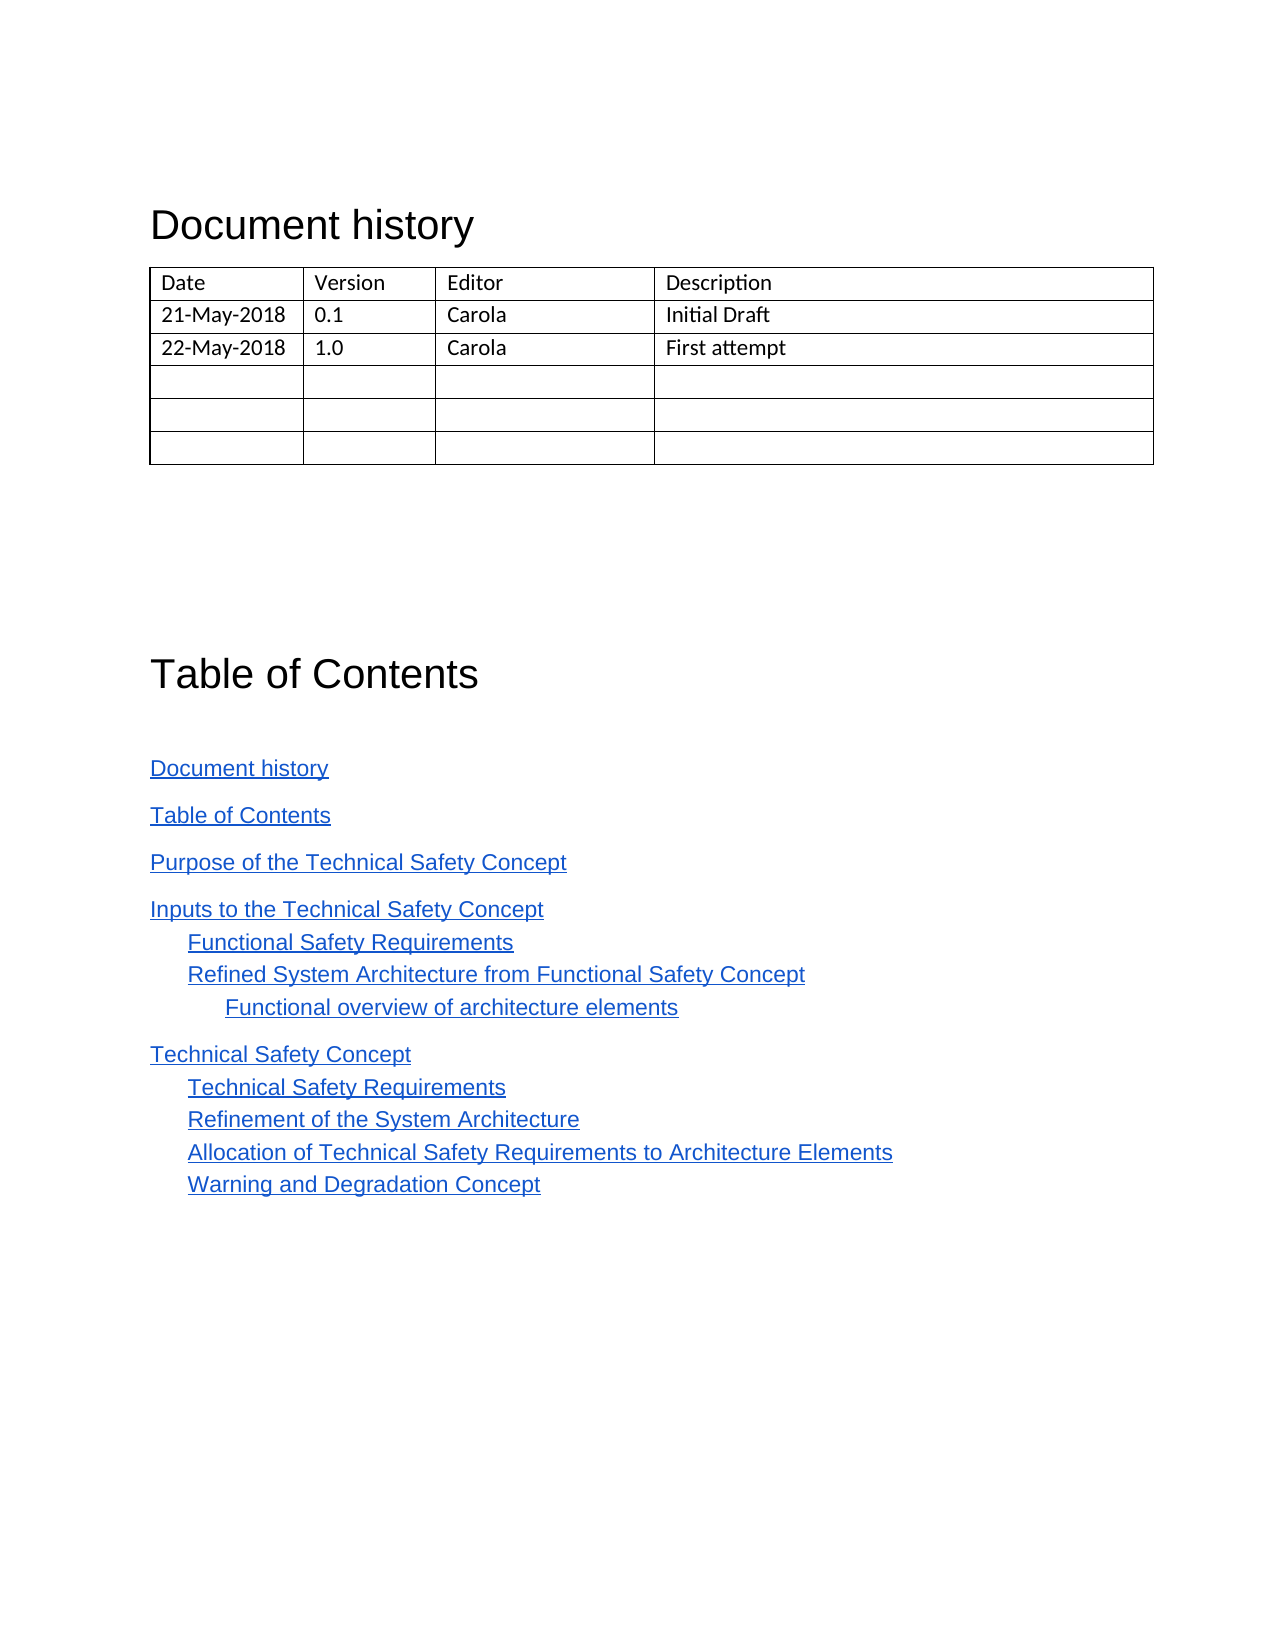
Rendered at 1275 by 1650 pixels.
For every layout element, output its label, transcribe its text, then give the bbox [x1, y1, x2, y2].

table_cell [655, 432, 1153, 464]
table_cell [436, 399, 654, 431]
table_cell First attempt [655, 334, 1153, 365]
subtitle Document history [150, 200, 1125, 248]
subtitle Table of Contents [150, 649, 1125, 697]
table_header Date [151, 268, 303, 299]
table_cell 22-May-2018 [151, 334, 303, 365]
table_cell 0.1 [304, 301, 435, 332]
table_cell [151, 366, 303, 398]
table_cell [436, 366, 654, 398]
table_cell 1.0 [304, 334, 435, 365]
table_cell [304, 399, 435, 431]
table_cell Carola [436, 334, 654, 365]
table_cell [151, 432, 303, 464]
table_header Description [655, 268, 1153, 299]
table_cell [304, 432, 435, 464]
table_cell [436, 432, 654, 464]
table_header Editor [436, 268, 654, 299]
table_cell [151, 399, 303, 431]
table_cell Initial Draft [655, 301, 1153, 332]
table_cell [304, 366, 435, 398]
table_cell [655, 366, 1153, 398]
table_header Version [304, 268, 435, 299]
table_cell [655, 399, 1153, 431]
table_cell Carola [436, 301, 654, 332]
table_cell 21-May-2018 [151, 301, 303, 332]
